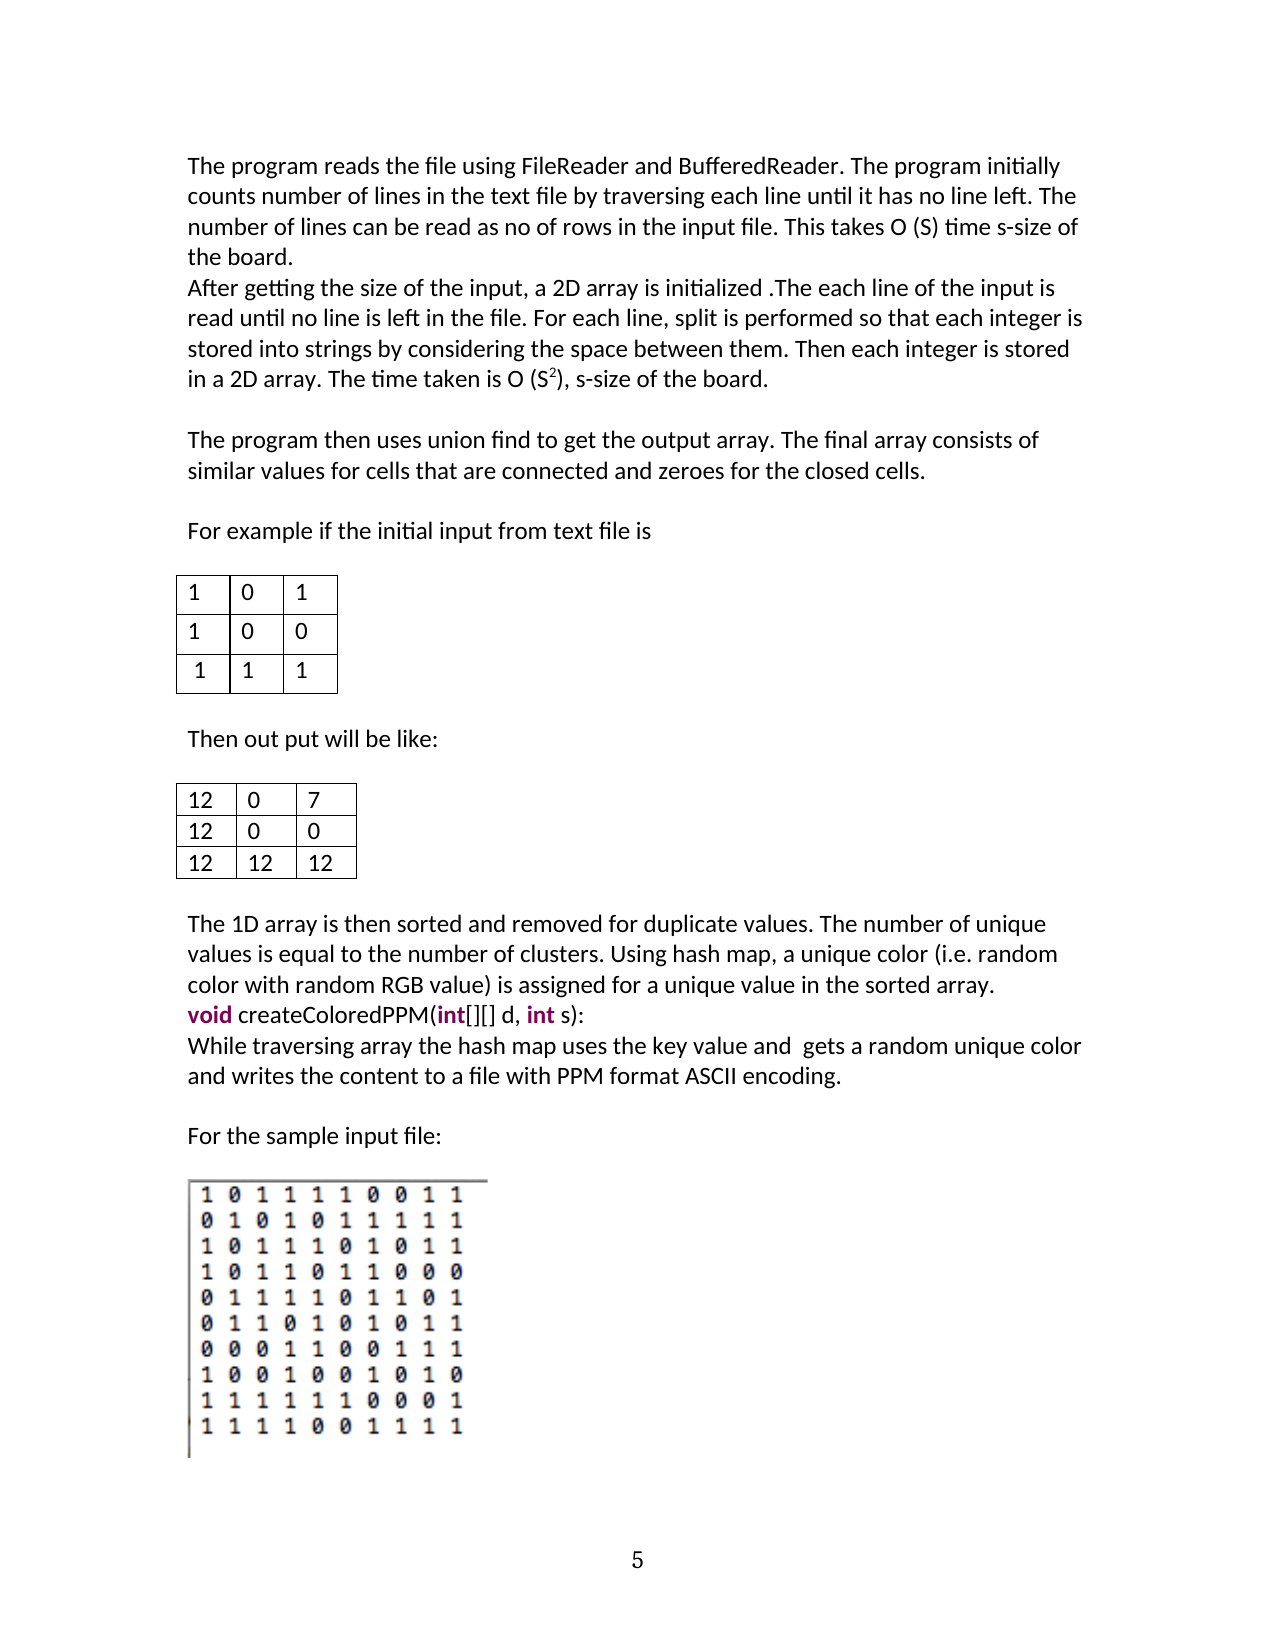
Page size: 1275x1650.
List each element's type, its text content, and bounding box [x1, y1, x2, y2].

table_header 0 [231, 576, 283, 614]
text Then out put will be like: [187, 723, 1087, 754]
table_cell 12 [177, 847, 236, 878]
table_header 7 [297, 784, 356, 814]
picture [187, 1179, 488, 1458]
table_cell 12 [237, 847, 296, 878]
table_cell 1 [177, 655, 229, 693]
table_cell 1 [231, 655, 283, 693]
table_header 12 [177, 784, 236, 814]
table_cell 0 [297, 816, 356, 846]
text The program reads the file using FileReader and BufferedReader. The program initially counts number of lines in the text file by traversing each line until it has no line left. The number of lines can be read as no of rows in the input file. This takes O (S) time s-size of the board. After getting the size of the input, a 2D array is initialized .The each line of the input is read until no line is left in the file. For each line, split is performed so that each integer is stored into strings by considering the space between them. Then each integer is stored in a 2D array. The time taken is O (S2), s-size of the board. The program then uses union find to get the output array. The final array consists of similar values for cells that are connected and zeroes for the closed cells. [187, 150, 1087, 486]
table_cell 1 [177, 615, 229, 653]
table_header 0 [237, 784, 296, 814]
text For example if the initial input from text file is [187, 515, 1087, 545]
text For the sample input file: [187, 1120, 1087, 1151]
table_cell 0 [284, 615, 337, 653]
table_cell 0 [231, 615, 283, 653]
table_cell 1 [284, 655, 337, 693]
table_header 1 [284, 576, 337, 614]
text The 1D array is then sorted and removed for duplicate values. The number of unique values is equal to the number of clusters. Using hash map, a unique color (i.e. random color with random RGB value) is assigned for a unique value in the sorted array. void createColoredPPM(int[][] d, int s): While traversing array the hash map uses the key value and gets a random unique color and writes the content to a file with PPM format ASCII encoding. [187, 908, 1087, 1091]
table_cell 12 [177, 816, 236, 846]
table_cell 12 [297, 847, 356, 878]
table_header 1 [177, 576, 229, 614]
table_cell 0 [237, 816, 296, 846]
